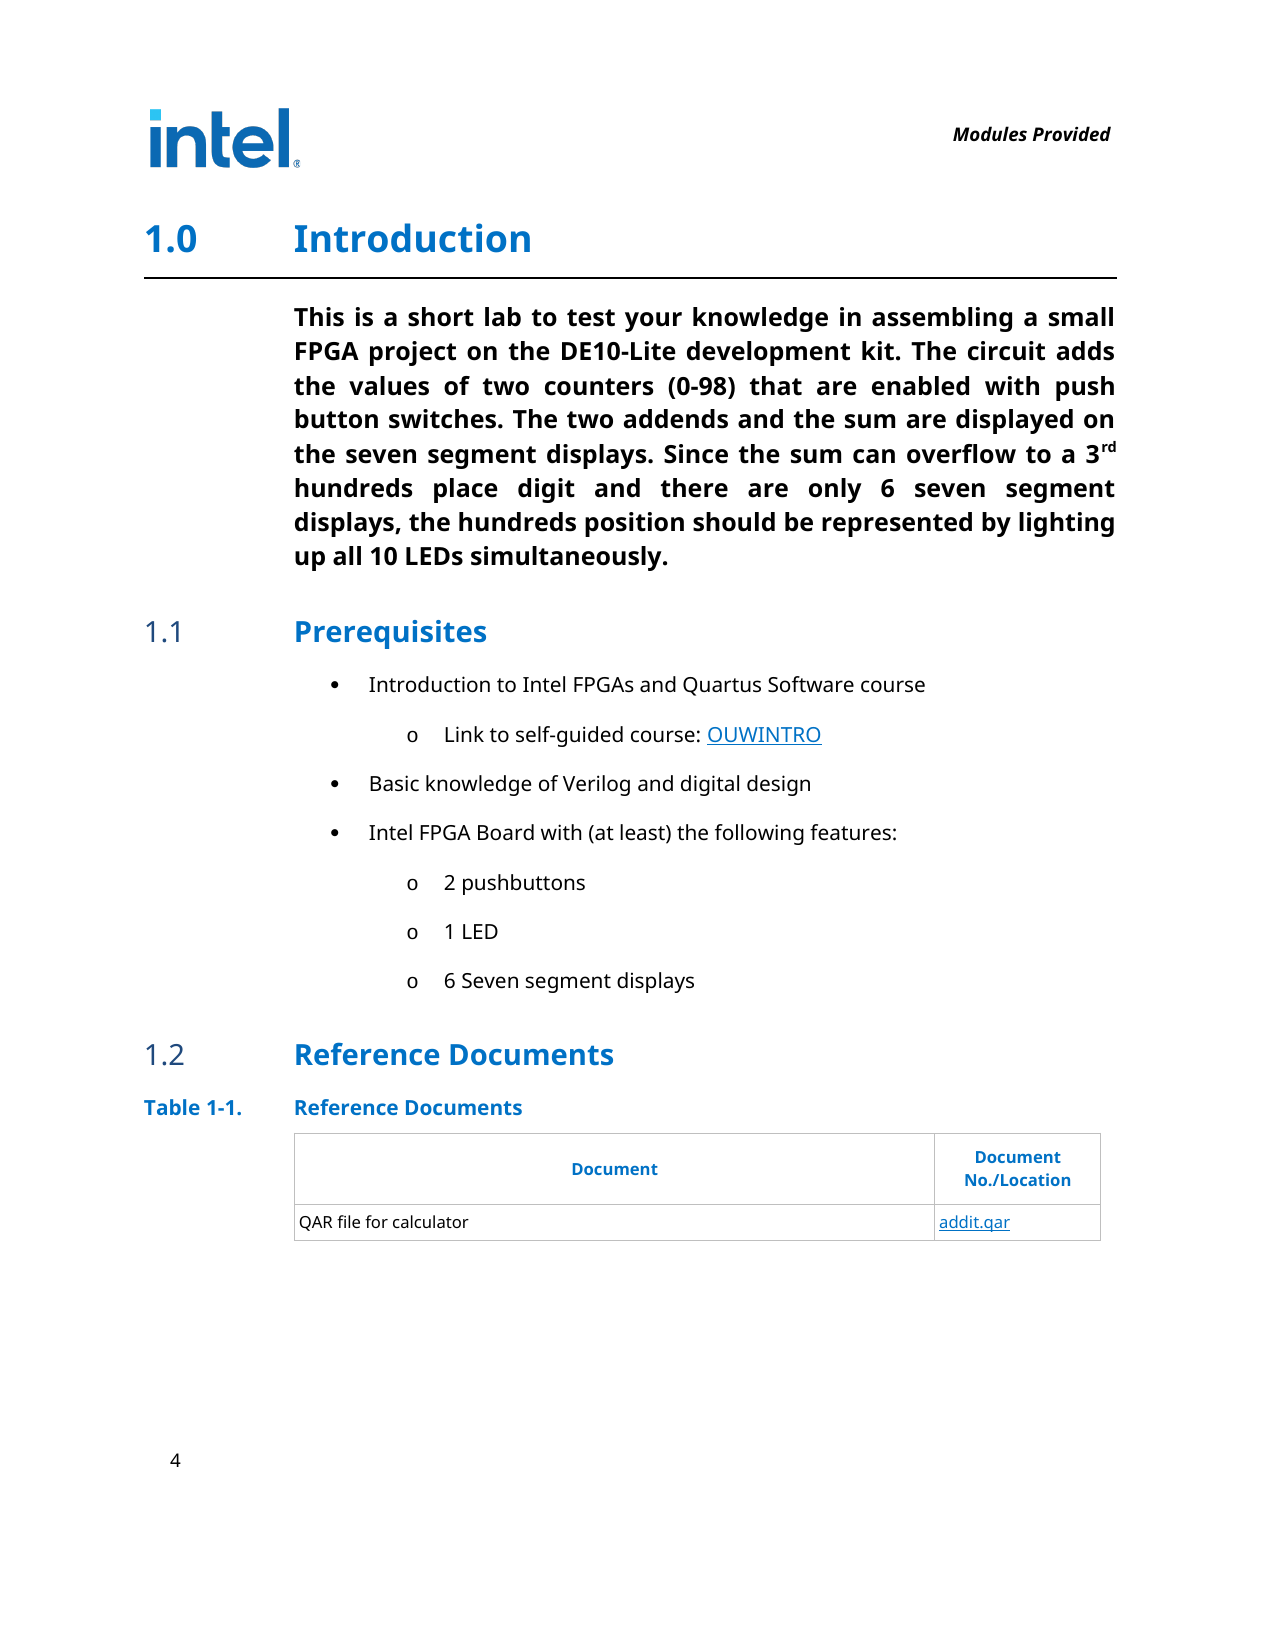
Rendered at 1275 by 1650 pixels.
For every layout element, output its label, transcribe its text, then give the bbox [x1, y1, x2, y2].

table_cell addit.qar [935, 1205, 1100, 1240]
list 6 Seven segment displays [406, 966, 1117, 995]
table_header Document [295, 1134, 934, 1204]
subtitle Reference Documents [144, 1037, 1117, 1072]
table_header Document No./Location [935, 1134, 1100, 1204]
list Basic knowledge of Verilog and digital design [331, 769, 1117, 797]
list Introduction to Intel FPGAs and Quartus Software course [331, 670, 1117, 699]
picture [150, 108, 300, 168]
list 2 pushbuttons [406, 868, 1117, 896]
subtitle Prerequisites [144, 614, 1117, 649]
list Intel FPGA Board with (at least) the following features: [331, 818, 1117, 847]
list 1 LED [406, 917, 1117, 946]
list Link to self-guided course: OUWINTRO [406, 720, 1117, 748]
table_cell QAR file for calculator [295, 1205, 934, 1240]
text Table 1-1. Reference Documents [144, 1097, 1117, 1120]
text This is a short lab to test your knowledge in assembling a small FPGA project on the DE10-Lite development kit. The circuit adds the values of two counters (0-98) that are enabled with push button switches. The two addends and the sum are displayed on the seven segment displays. Since the sum can overflow to a 3rd hundreds place digit and there are only 6 seven segment displays, the hundreds position should be represented by lighting up all 10 LEDs simultaneously. [294, 300, 1117, 572]
subtitle Introduction [144, 204, 1117, 277]
